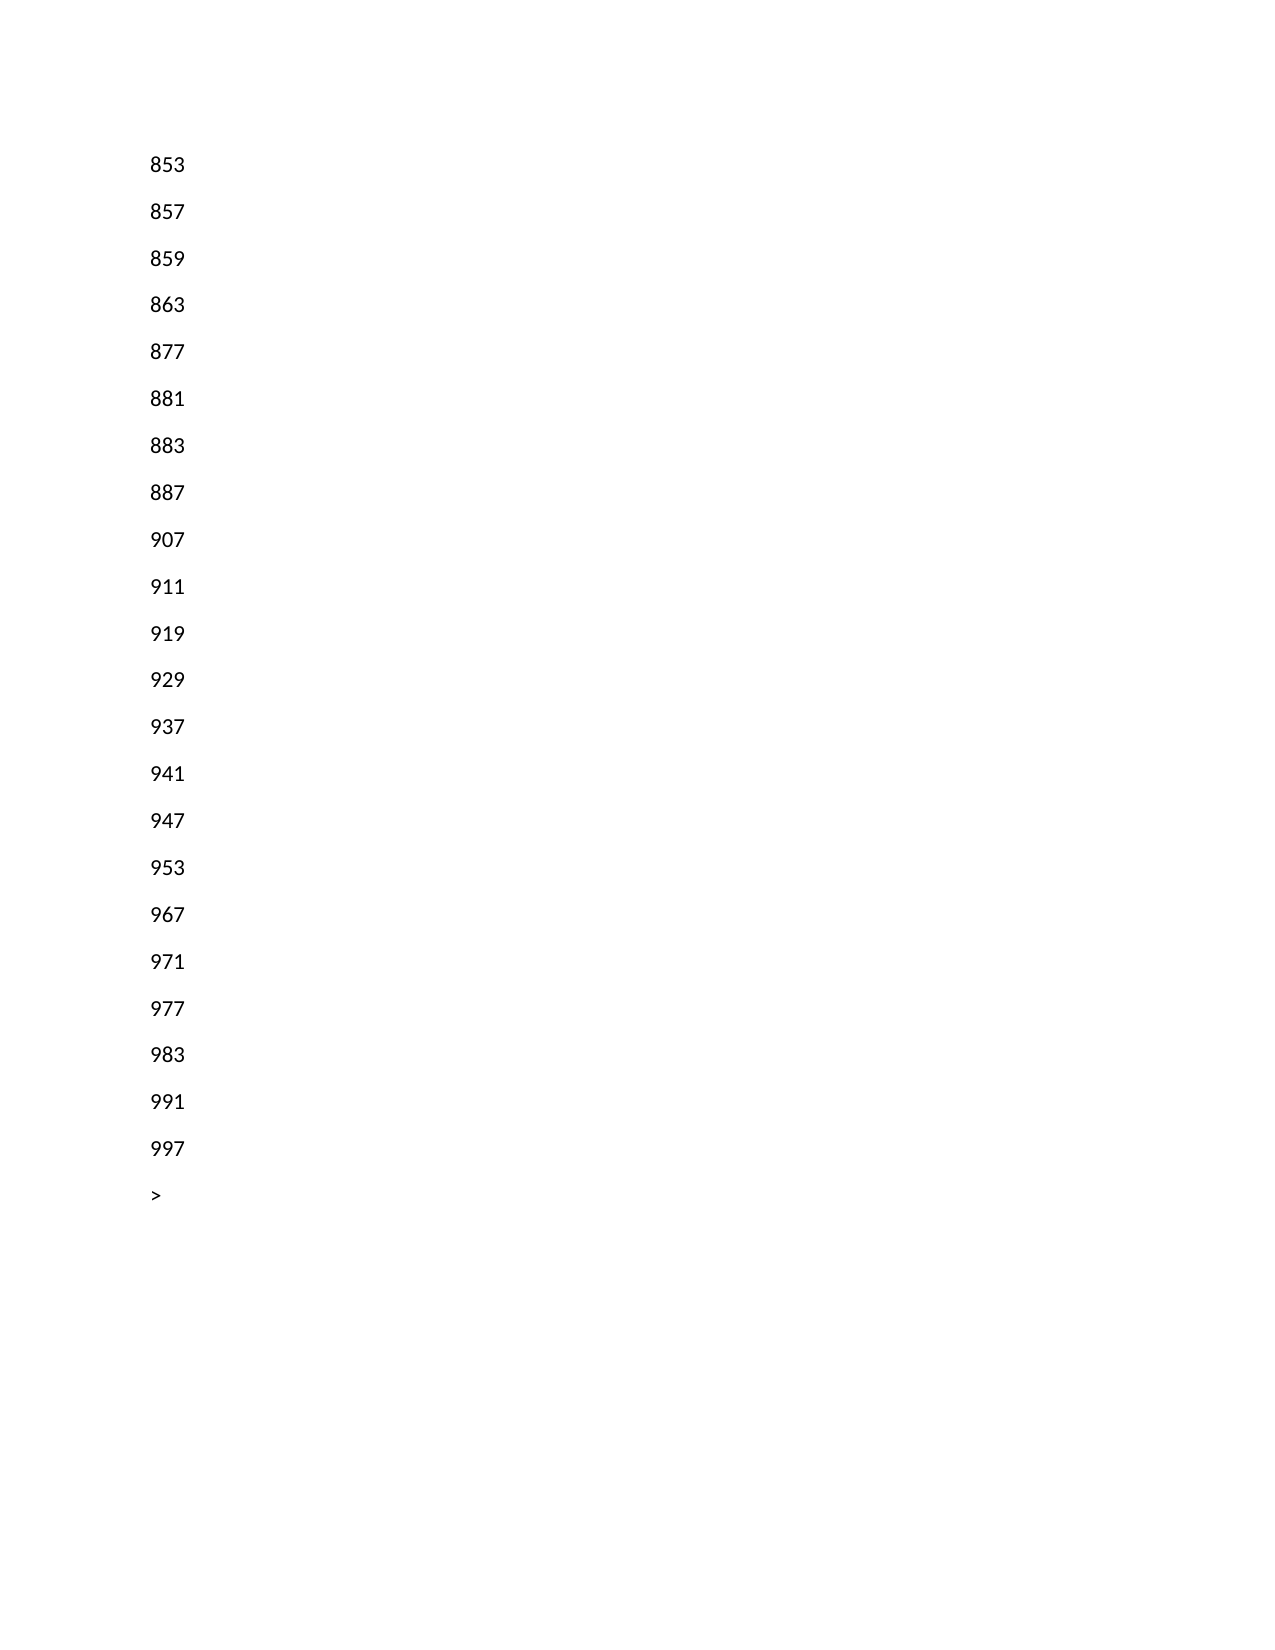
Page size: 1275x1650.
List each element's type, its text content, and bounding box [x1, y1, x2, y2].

text 919 [150, 619, 1125, 647]
text 911 [150, 572, 1125, 600]
text 937 [150, 712, 1125, 741]
text 947 [150, 806, 1125, 834]
text 953 [150, 853, 1125, 881]
text 991 [150, 1087, 1125, 1116]
text 883 [150, 431, 1125, 459]
text 977 [150, 994, 1125, 1022]
text 967 [150, 900, 1125, 928]
text 853 [150, 150, 1125, 178]
text 887 [150, 478, 1125, 506]
text 983 [150, 1041, 1125, 1069]
text 859 [150, 244, 1125, 272]
text > [150, 1181, 1125, 1209]
text 857 [150, 197, 1125, 225]
text 907 [150, 525, 1125, 553]
text 877 [150, 337, 1125, 366]
text 941 [150, 759, 1125, 787]
text 929 [150, 666, 1125, 694]
text 863 [150, 291, 1125, 319]
text 997 [150, 1134, 1125, 1162]
text 971 [150, 947, 1125, 975]
text 881 [150, 384, 1125, 412]
